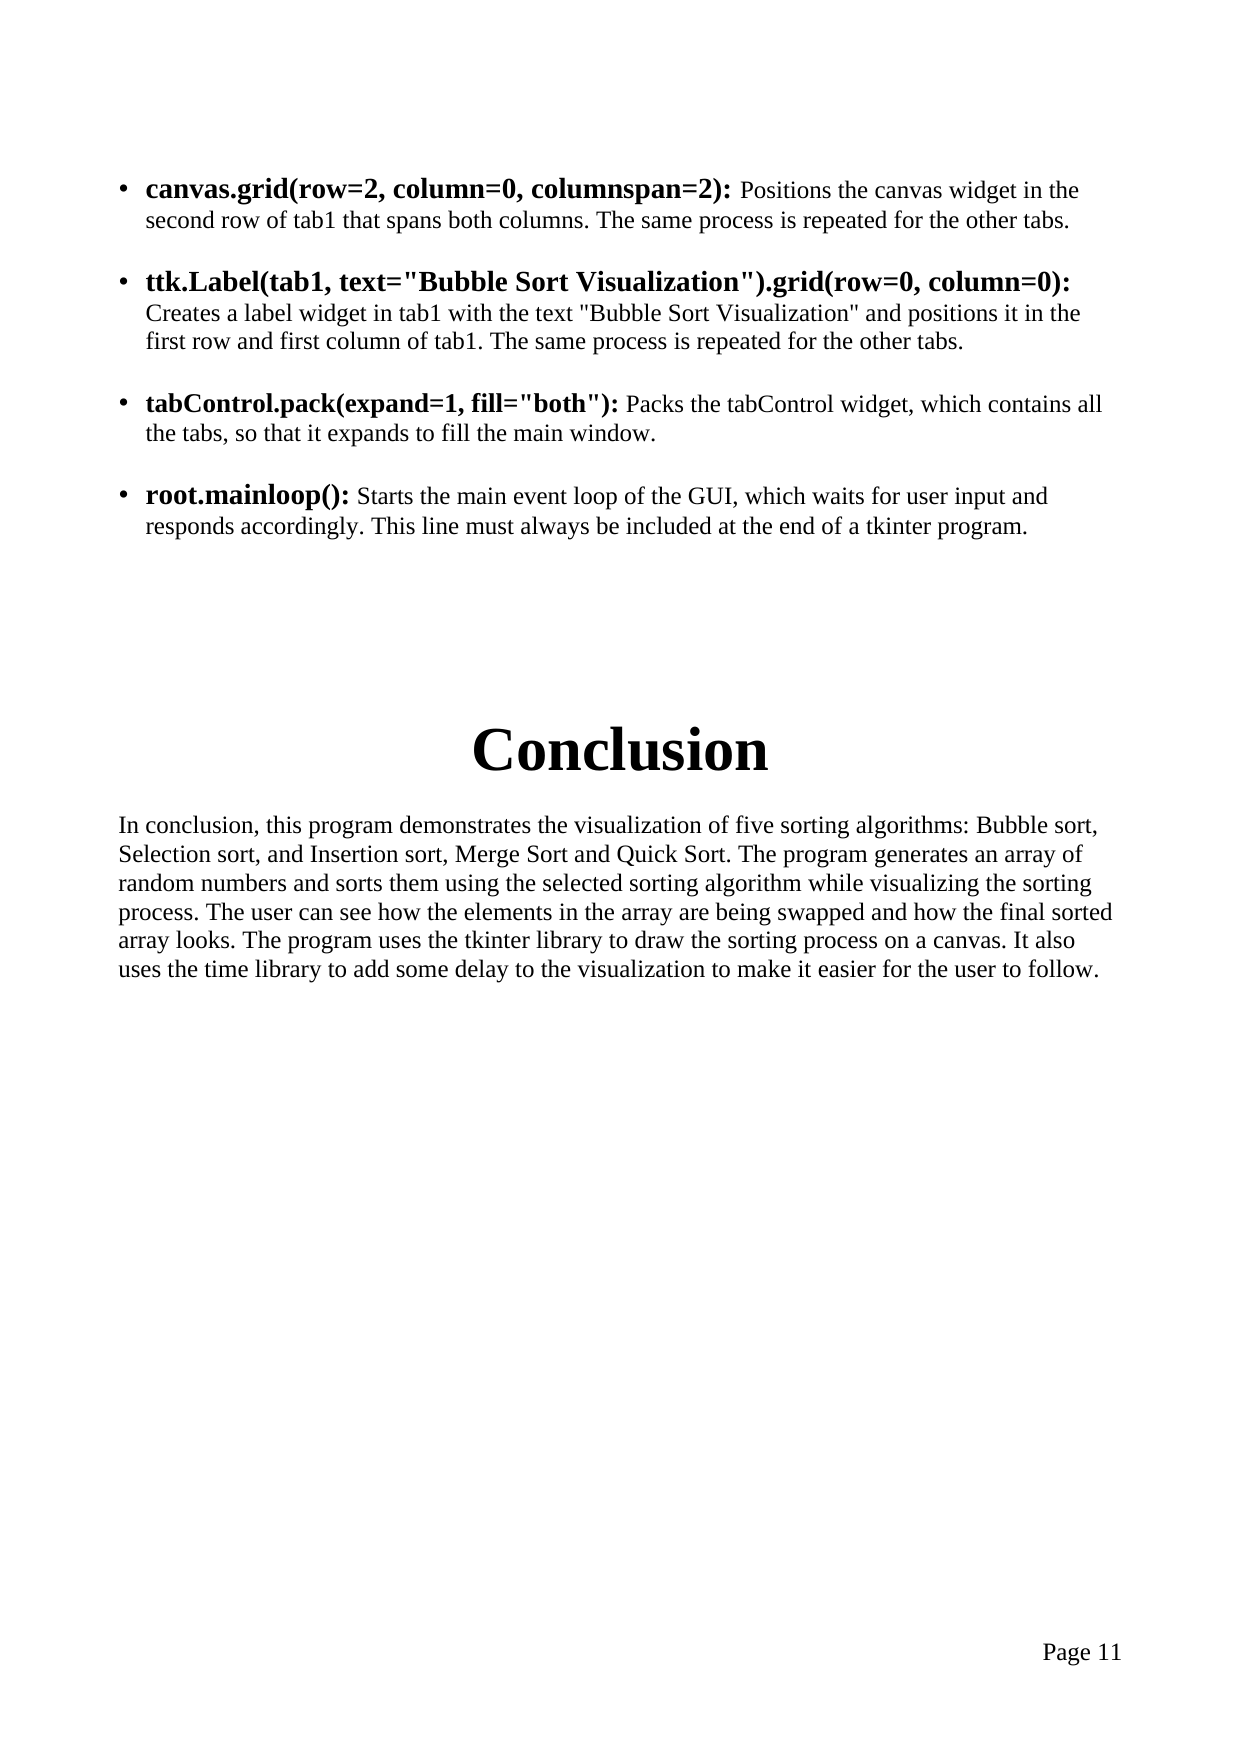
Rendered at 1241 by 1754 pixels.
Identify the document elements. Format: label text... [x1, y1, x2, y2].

title Conclusion [118, 712, 1122, 784]
text In conclusion, this program demonstrates the visualization of five sorting algorithms: Bubble sort, Selection sort, and Insertion sort, Merge Sort and Quick Sort. The program generates an array of random numbers and sorts them using the selected sorting algorithm while visualizing the sorting process. The user can see how the elements in the array are being swapped and how the final sorted array looks. The program uses the tkinter library to draw the sorting process on a canvas. It also uses the time library to add some delay to the visualization to make it easier for the user to follow. [118, 810, 1122, 983]
list root.mainloop(): Starts the main event loop of the GUI, which waits for user input and responds accordingly. This line must always be included at the end of a tkinter program. [118, 476, 1122, 539]
list canvas.grid(row=2, column=0, columnspan=2): Positions the canvas widget in the second row of tab1 that spans both columns. The same process is repeated for the other tabs. [118, 171, 1122, 234]
list ttk.Label(tab1, text="Bubble Sort Visualization").grid(row=0, column=0): Creates a label widget in tab1 with the text "Bubble Sort Visualization" and positions it in the first row and first column of tab1. The same process is repeated for the other tabs. [118, 263, 1122, 355]
list tabControl.pack(expand=1, fill="both"): Packs the tabControl widget, which contains all the tabs, so that it expands to fill the main window. [118, 384, 1122, 447]
